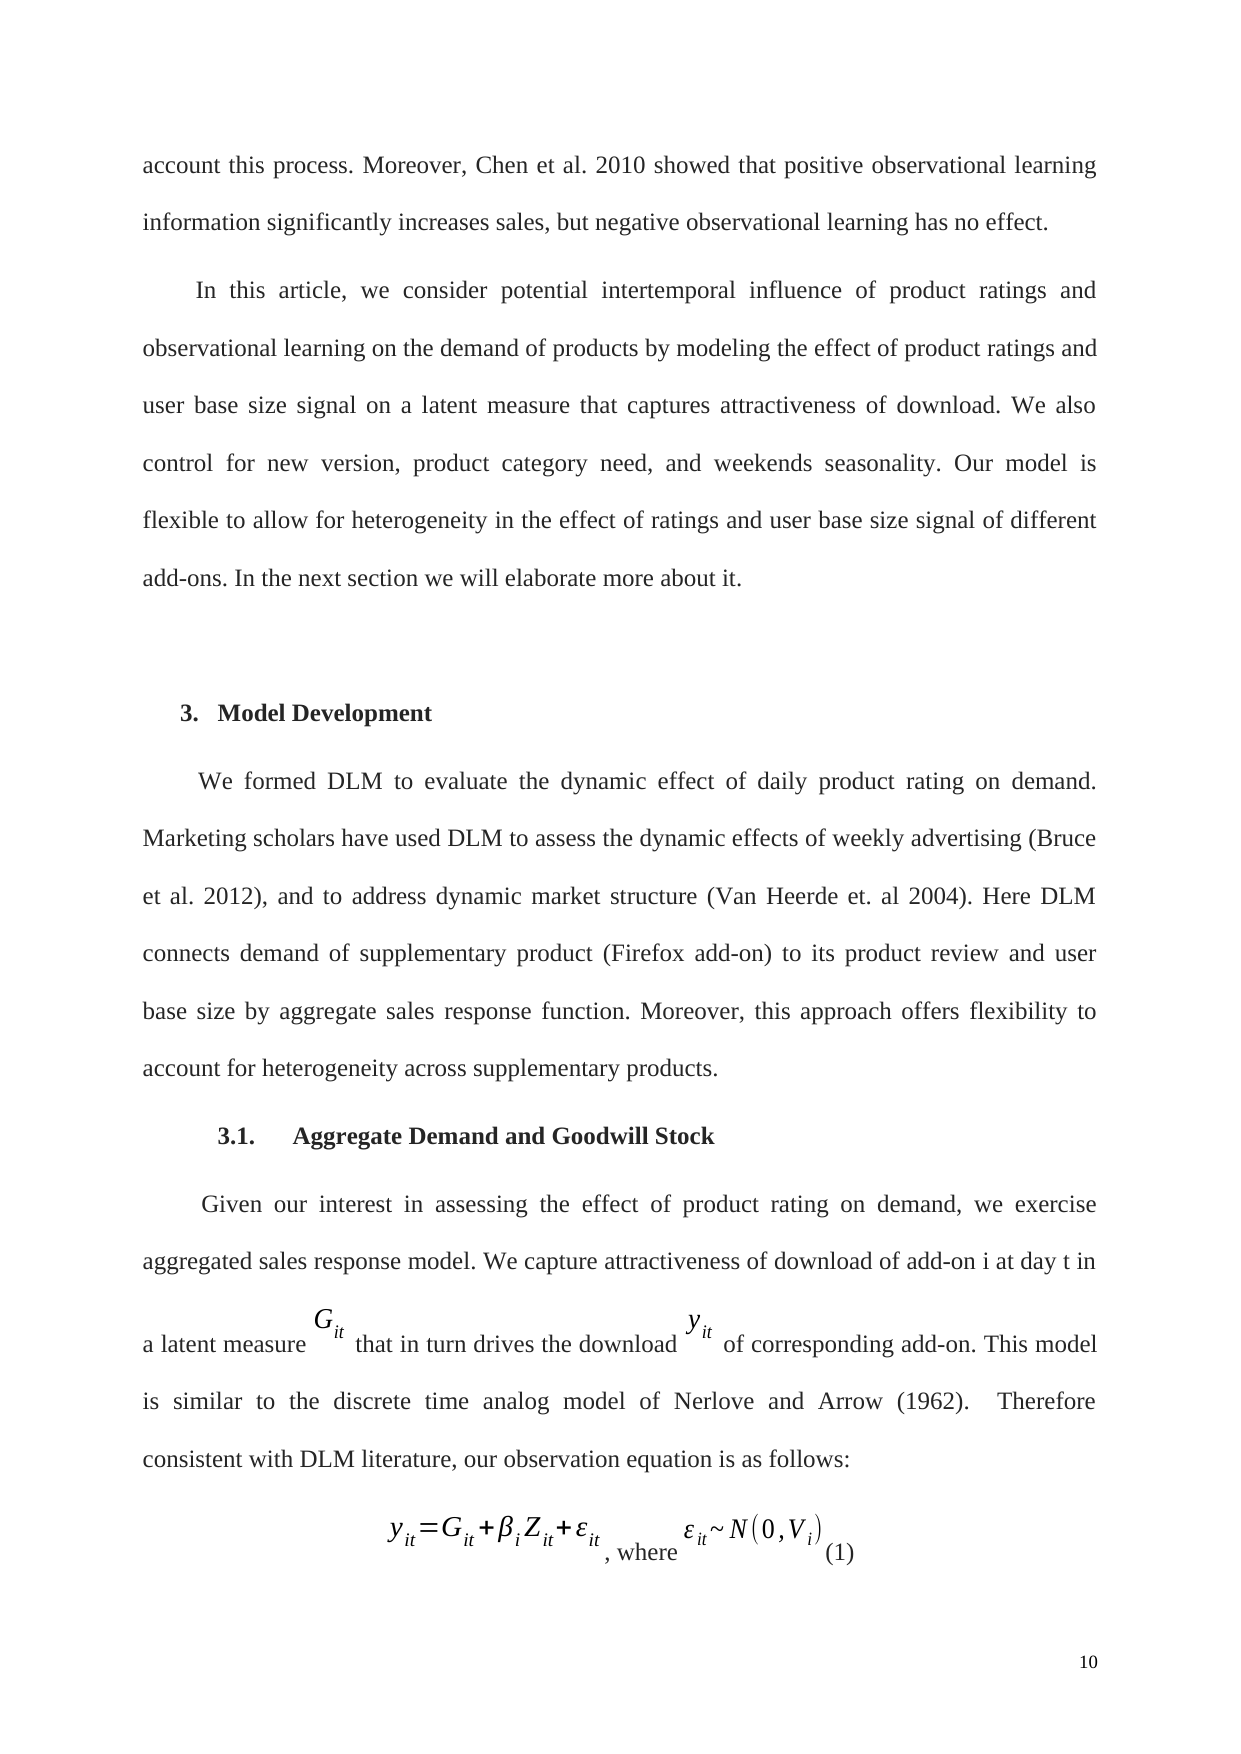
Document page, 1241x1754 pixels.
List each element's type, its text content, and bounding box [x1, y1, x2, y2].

text , where (1) [142, 1512, 1098, 1566]
list Model Development [180, 698, 1098, 727]
list Aggregate Demand and Goodwill Stock [217, 1121, 1098, 1150]
text Given our interest in assessing the effect of product rating on demand, we exercise aggregated sales response model. We capture attractiveness of download of add-on i at day t in a latent measure that in turn drives the download of corresponding add-on. This model is similar to the discrete time analog model of Nerlove and Arrow (1962). Therefore consistent with DLM literature, our observation equation is as follows: [142, 1189, 1098, 1473]
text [142, 150, 1098, 236]
text In this article, we consider potential intertemporal influence of product ratings and observational learning on the demand of products by modeling the effect of product ratings and user base size signal on a latent measure that captures attractiveness of download. We also control for new version, product category need, and weekends seasonality. Our model is flexible to allow for heterogeneity in the effect of ratings and user base size signal of different add-ons. In the next section we will elaborate more about it. [142, 275, 1098, 591]
text We formed DLM to evaluate the dynamic effect of daily product rating on demand. Marketing scholars have used DLM to assess the dynamic effects of weekly advertising (Bruce et al. 2012), and to address dynamic market structure (Van Heerde et. al 2004). Here DLM connects demand of supplementary product (Firefox add-on) to its product review and user base size by aggregate sales response function. Moreover, this approach offers flexibility to account for heterogeneity across supplementary products. [142, 766, 1098, 1082]
